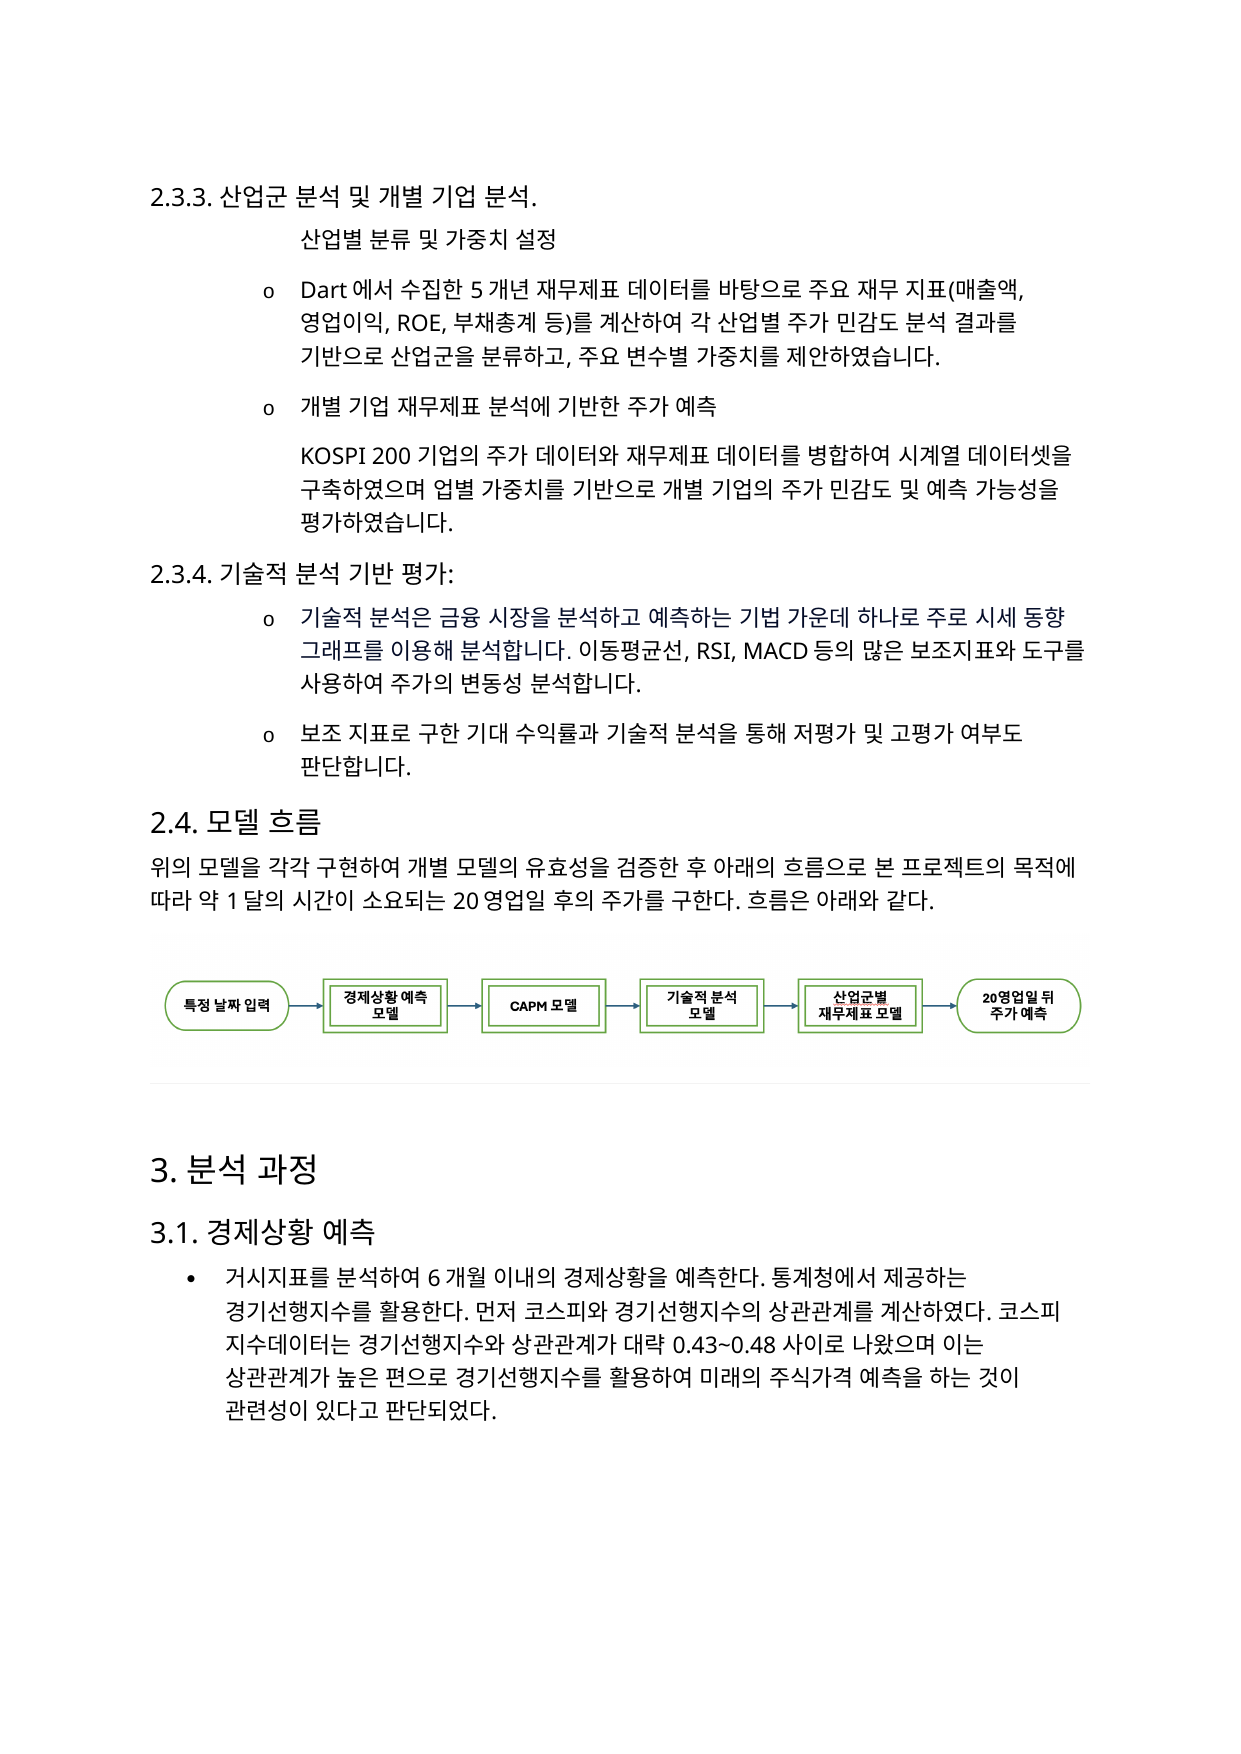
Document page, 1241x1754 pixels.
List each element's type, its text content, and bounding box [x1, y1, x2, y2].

list 보조 지표로 구한 기대 수익률과 기술적 분석을 통해 저평가 및 고평가 여부도 판단합니다. [262, 716, 1090, 782]
text 산업별 분류 및 가중치 설정 [300, 222, 1090, 255]
list 기술적 분석은 금융 시장을 분석하고 예측하는 기법 가운데 하나로 주로 시세 동향 그래프를 이용해 분석합니다. 이동평균선, RSI, MACD등의 많은 보조지표와 도구를 사용하여 주가의 변동성 분석합니다. [262, 599, 1090, 699]
subtitle 2.3.4. 기술적 분석 기반 평가: [150, 555, 1090, 591]
subtitle 3. 분석 과정 [150, 1144, 1090, 1193]
subtitle 2.3.3. 산업군 분석 및 개별 기업 분석. [150, 177, 1090, 213]
list Dart에서 수집한 5개년 재무제표 데이터를 바탕으로 주요 재무 지표(매출액, 영업이익, ROE, 부채총계 등)를 계산하여 각 산업별 주가 민감도 분석 결과를 기반으로 산업군을 분류하고, 주요 변수별 가중치를 제안하였습니다. [262, 272, 1090, 372]
subtitle 2.4. 모델 흐름 [150, 799, 1090, 842]
subtitle 3.1. 경제상황 예측 [150, 1209, 1090, 1252]
picture [150, 933, 1091, 1067]
list 거시지표를 분석하여 6개월 이내의 경제상황을 예측한다. 통계청에서 제공하는 경기선행지수를 활용한다. 먼저 코스피와 경기선행지수의 상관관계를 계산하였다. 코스피 지수데이터는 경기선행지수와 상관관계가 대략 0.43~0.48 사이로 나왔으며 이는 상관관계가 높은 편으로 경기선행지수를 활용하여 미래의 주식가격 예측을 하는 것이 관련성이 있다고 판단되었다. [187, 1260, 1090, 1427]
list 개별 기업 재무제표 분석에 기반한 주가 예측 [262, 388, 1090, 422]
text 위의 모델을 각각 구현하여 개별 모델의 유효성을 검증한 후 아래의 흐름으로 본 프로젝트의 목적에 따라 약 1달의 시간이 소요되는 20영업일 후의 주가를 구한다. 흐름은 아래와 같다. [150, 850, 1090, 916]
text KOSPI 200 기업의 주가 데이터와 재무제표 데이터를 병합하여 시계열 데이터셋을 구축하였으며 업별 가중치를 기반으로 개별 기업의 주가 민감도 및 예측 가능성을 평가하였습니다. [300, 438, 1090, 538]
